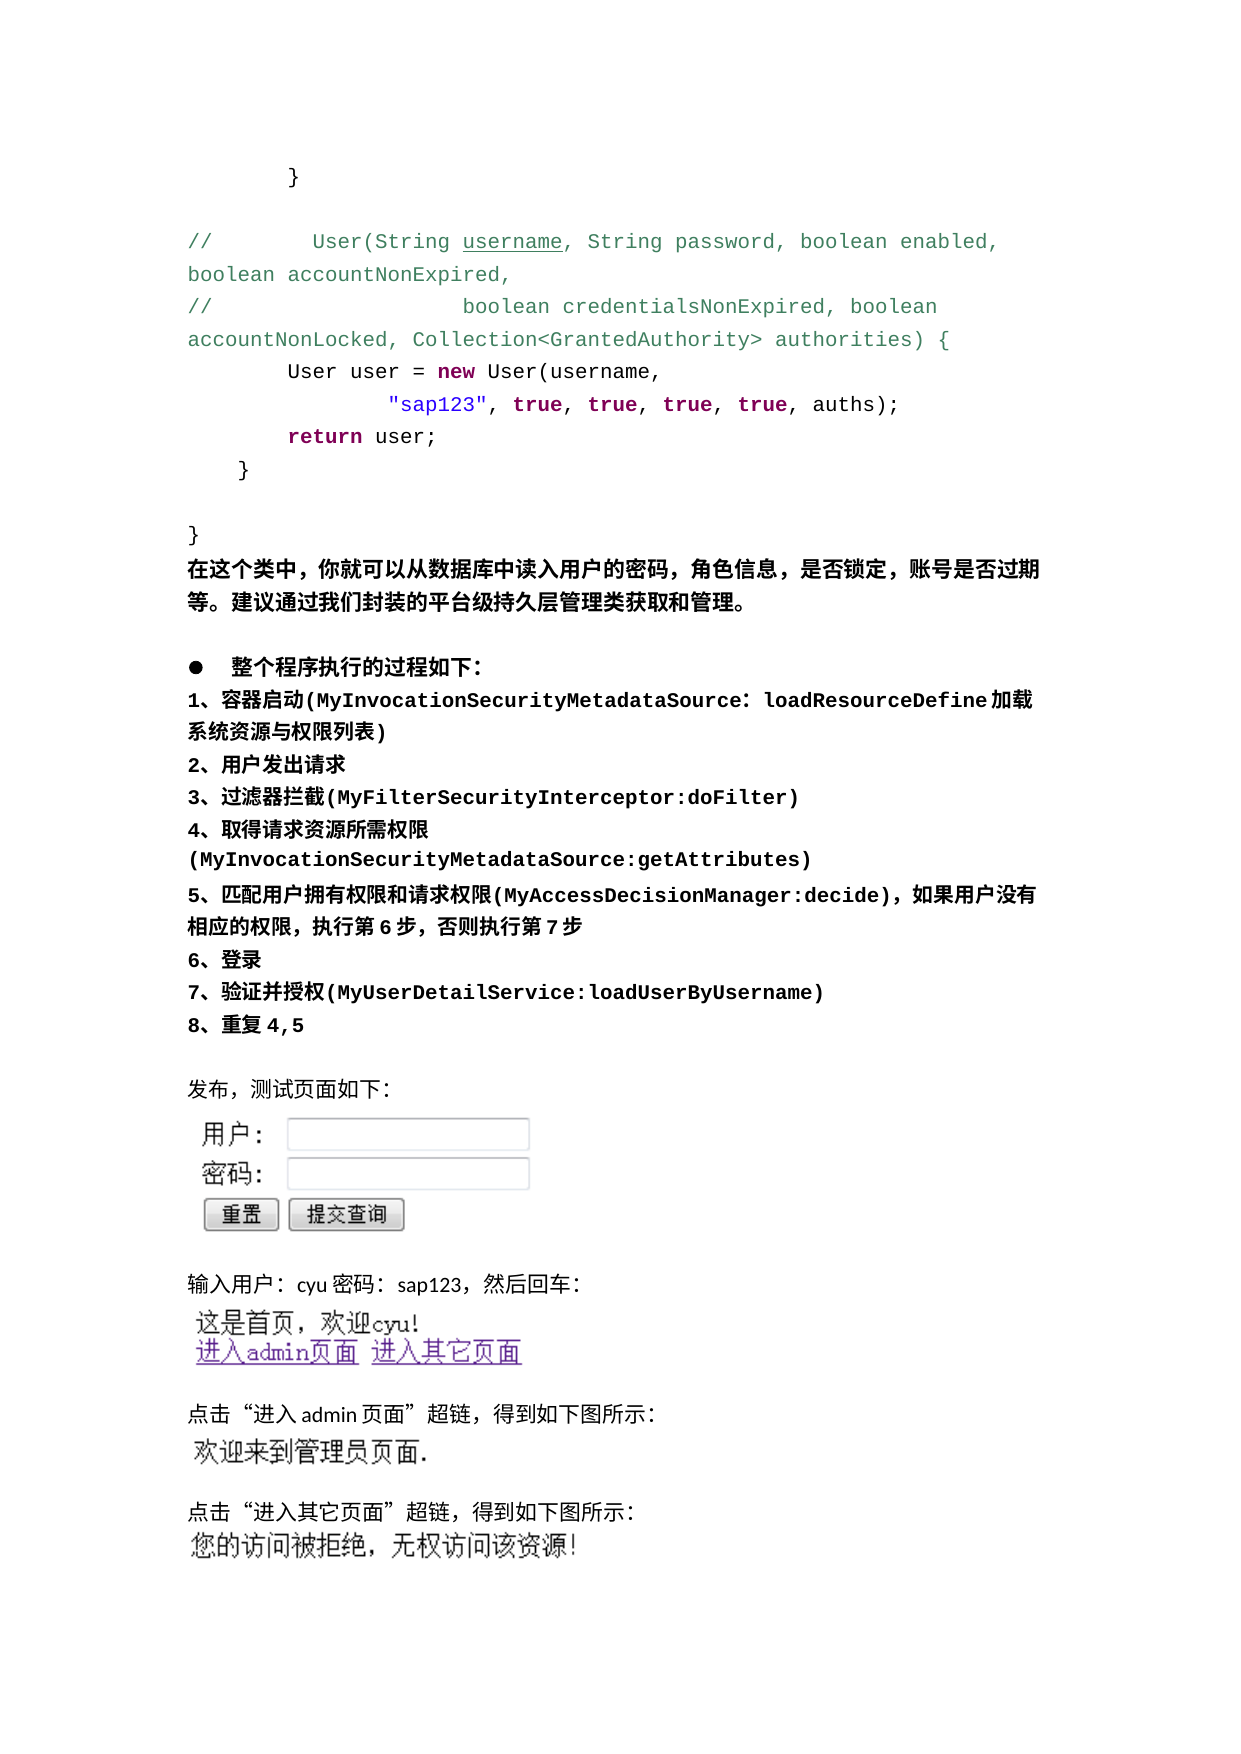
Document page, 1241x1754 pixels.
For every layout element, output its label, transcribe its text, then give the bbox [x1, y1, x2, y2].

list 整个程序执行的过程如下： [187, 649, 1053, 682]
text 8、重复4,5 [187, 1007, 1053, 1039]
text 6、登录 [187, 942, 1053, 974]
text // User(String username, String password, boolean enabled, boolean accountNonExpired, [187, 227, 1053, 292]
text return user; [187, 422, 1053, 454]
text 输入用户：cyu密码：sap123，然后回车： [187, 1267, 1053, 1299]
text 点击“进入其它页面”超链，得到如下图所示： [187, 1494, 1053, 1527]
text 1、容器启动(MyInvocationSecurityMetadataSource：loadResourceDefine加载系统资源与权限列表) [187, 682, 1053, 747]
picture [187, 1527, 593, 1568]
picture [187, 1299, 538, 1384]
text // boolean credentialsNonExpired, boolean accountNonLocked, Collection<GrantedAuthority> authorities) { [187, 292, 1053, 357]
text 点击“进入admin页面”超链，得到如下图所示： [187, 1397, 1053, 1429]
text User user = new User(username, [187, 357, 1053, 389]
text 发布，测试页面如下： [187, 1072, 1053, 1104]
text "sap123", true, true, true, true, auths); [187, 389, 1053, 422]
text 在这个类中，你就可以从数据库中读入用户的密码，角色信息，是否锁定，账号是否过期等。建议通过我们封装的平台级持久层管理类获取和管理。 [187, 552, 1053, 617]
text 2、用户发出请求 [187, 747, 1053, 779]
text } [187, 454, 1053, 487]
text 5、匹配用户拥有权限和请求权限(MyAccessDecisionManager:decide)，如果用户没有相应的权限，执行第6步，否则执行第7步 [187, 877, 1053, 942]
text } [187, 162, 1053, 194]
text 3、过滤器拦截(MyFilterSecurityInterceptor:doFilter) [187, 779, 1053, 812]
picture [187, 1104, 560, 1244]
text 7、验证并授权(MyUserDetailService:loadUserByUsername) [187, 974, 1053, 1007]
picture [187, 1429, 446, 1474]
text } [187, 519, 1053, 552]
text 4、取得请求资源所需权限(MyInvocationSecurityMetadataSource:getAttributes) [187, 812, 1053, 877]
